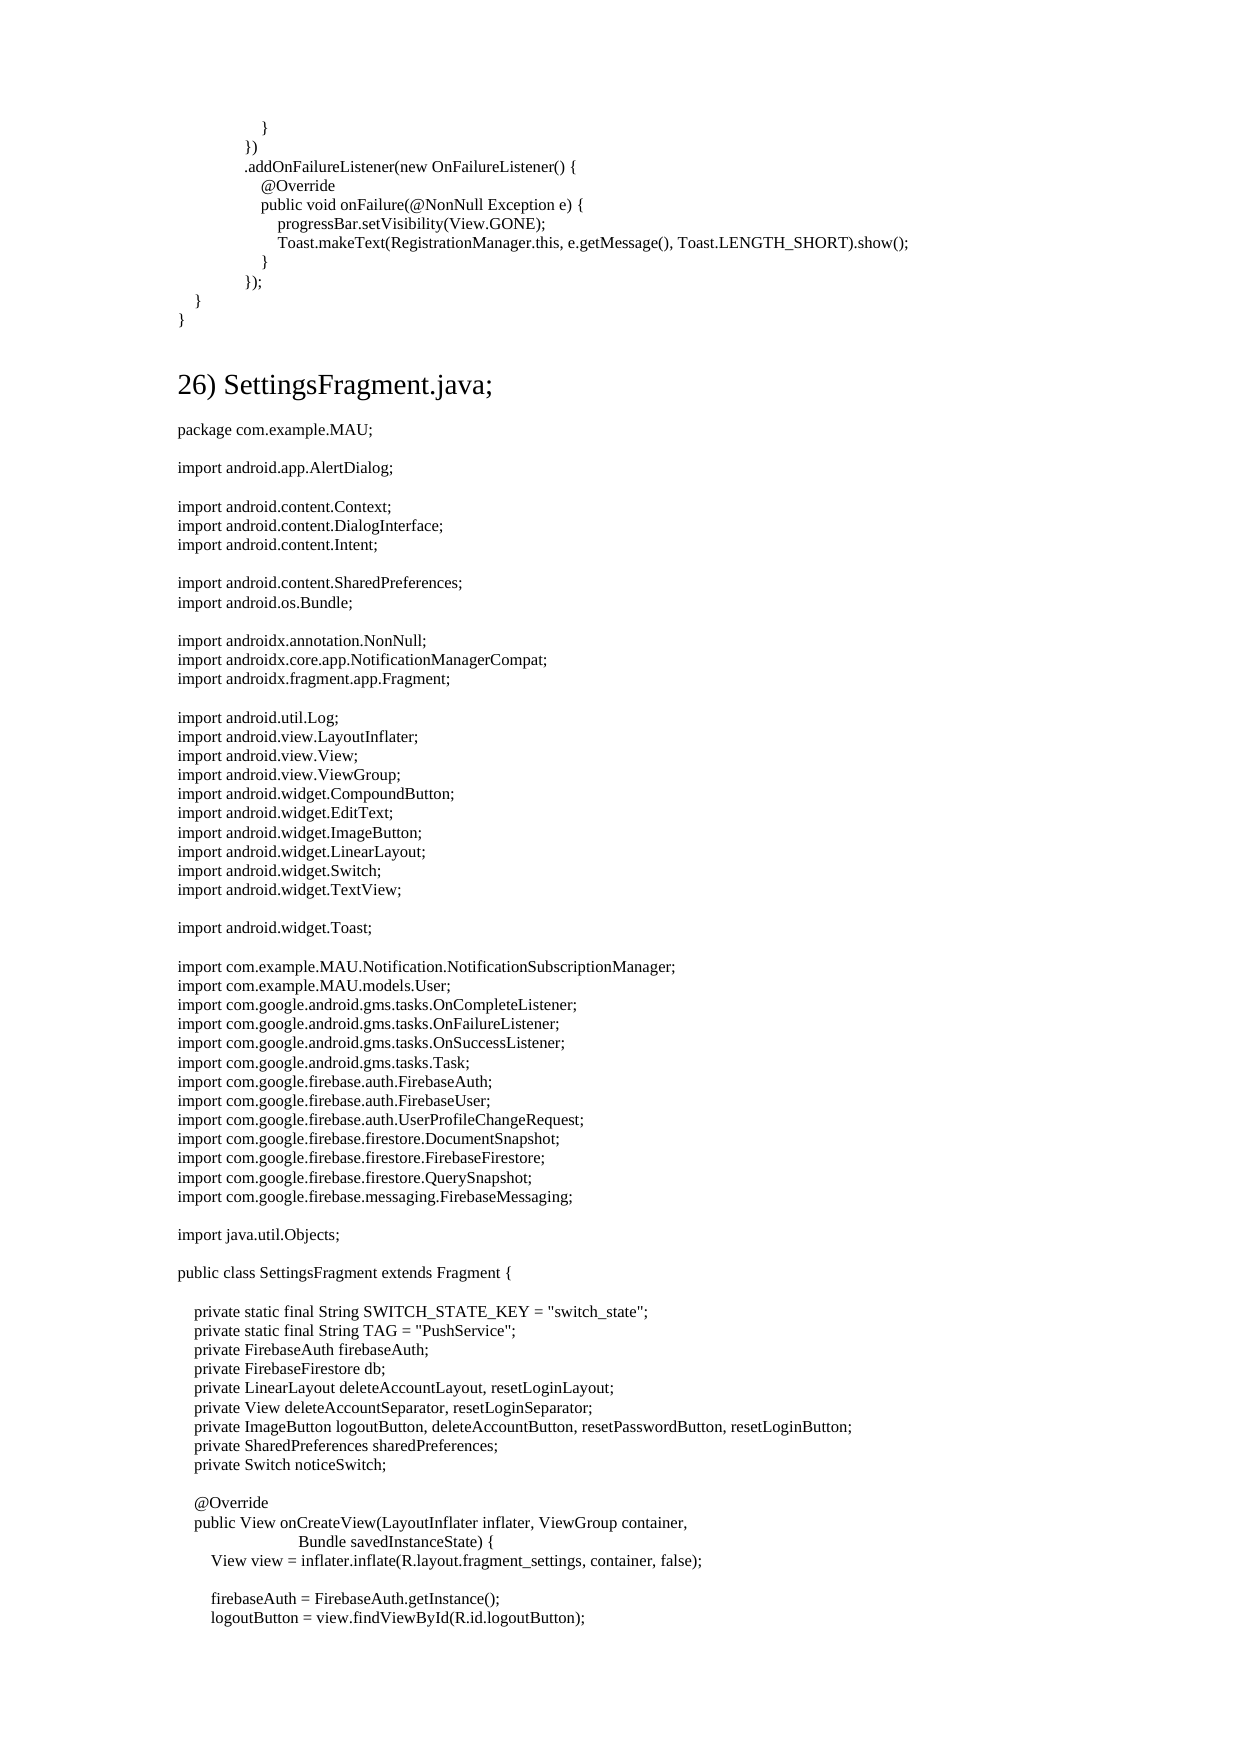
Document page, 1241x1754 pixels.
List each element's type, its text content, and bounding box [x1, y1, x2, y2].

text import android.widget.TextView; [177, 880, 1152, 899]
text import com.google.firebase.messaging.FirebaseMessaging; [177, 1187, 1152, 1206]
text import android.widget.ImageButton; [177, 822, 1152, 842]
text import com.google.firebase.auth.FirebaseAuth; [177, 1072, 1152, 1091]
text import android.content.Context; [177, 497, 1152, 516]
text import android.os.Bundle; [177, 592, 1152, 612]
text import androidx.annotation.NonNull; [177, 631, 1152, 650]
text import android.app.AlertDialog; [177, 458, 1152, 477]
text import com.google.firebase.firestore.QuerySnapshot; [177, 1167, 1152, 1187]
text 26) SettingsFragment.java; [177, 367, 1152, 401]
text } [177, 291, 1152, 310]
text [177, 233, 1152, 252]
text @Override [177, 1493, 1152, 1512]
text import androidx.fragment.app.Fragment; [177, 669, 1152, 688]
text View view = inflater.inflate(R.layout.fragment_settings, container, false); [177, 1551, 1152, 1570]
text private static final String TAG = "PushService"; [177, 1321, 1152, 1340]
text package com.example.MAU; [177, 420, 1152, 439]
text import android.content.Intent; [177, 535, 1152, 554]
text import android.view.View; [177, 746, 1152, 765]
text } [177, 310, 1152, 329]
text private LinearLayout deleteAccountLayout, resetLoginLayout; [177, 1378, 1152, 1397]
text @Override [177, 176, 1152, 195]
text }) [177, 137, 1152, 156]
text firebaseAuth = FirebaseAuth.getInstance(); [177, 1589, 1152, 1608]
text import com.google.android.gms.tasks.OnFailureListener; [177, 1014, 1152, 1033]
text import java.util.Objects; [177, 1225, 1152, 1244]
text private FirebaseFirestore db; [177, 1359, 1152, 1378]
text private Switch noticeSwitch; [177, 1455, 1152, 1474]
text import android.widget.LinearLayout; [177, 842, 1152, 861]
text import com.google.firebase.firestore.DocumentSnapshot; [177, 1129, 1152, 1148]
text private static final String SWITCH_STATE_KEY = "switch_state"; [177, 1302, 1152, 1321]
text logoutButton = view.findViewById(R.id.logoutButton); [177, 1608, 1152, 1627]
text progressBar.setVisibility(View.GONE); [177, 214, 1152, 233]
text import androidx.core.app.NotificationManagerCompat; [177, 650, 1152, 669]
text import android.widget.CompoundButton; [177, 784, 1152, 803]
text private SharedPreferences sharedPreferences; [177, 1436, 1152, 1455]
text import com.google.firebase.auth.UserProfileChangeRequest; [177, 1110, 1152, 1129]
text import com.google.android.gms.tasks.Task; [177, 1052, 1152, 1072]
text import com.google.firebase.firestore.FirebaseFirestore; [177, 1148, 1152, 1167]
text private FirebaseAuth firebaseAuth; [177, 1340, 1152, 1359]
text }); [177, 271, 1152, 291]
text import com.google.firebase.auth.FirebaseUser; [177, 1091, 1152, 1110]
text import com.google.android.gms.tasks.OnSuccessListener; [177, 1033, 1152, 1052]
text } [177, 118, 1152, 137]
text public class SettingsFragment extends Fragment { [177, 1263, 1152, 1282]
text Bundle savedInstanceState) { [177, 1532, 1152, 1551]
text import android.content.SharedPreferences; [177, 573, 1152, 592]
text public View onCreateView(LayoutInflater inflater, ViewGroup container, [177, 1512, 1152, 1532]
text .addOnFailureListener(new OnFailureListener() { [177, 156, 1152, 176]
text import android.view.LayoutInflater; [177, 727, 1152, 746]
text import android.widget.Switch; [177, 861, 1152, 880]
text private View deleteAccountSeparator, resetLoginSeparator; [177, 1397, 1152, 1417]
text import com.example.MAU.Notification.NotificationSubscriptionManager; [177, 957, 1152, 976]
text import com.google.android.gms.tasks.OnCompleteListener; [177, 995, 1152, 1014]
text import com.example.MAU.models.User; [177, 976, 1152, 995]
text import android.util.Log; [177, 707, 1152, 727]
text public void onFailure(@NonNull Exception e) { [177, 195, 1152, 214]
text import android.content.DialogInterface; [177, 516, 1152, 535]
text private ImageButton logoutButton, deleteAccountButton, resetPasswordButton, resetLoginButton; [177, 1417, 1152, 1436]
text import android.widget.EditText; [177, 803, 1152, 822]
text import android.view.ViewGroup; [177, 765, 1152, 784]
text } [177, 252, 1152, 271]
text import android.widget.Toast; [177, 918, 1152, 937]
